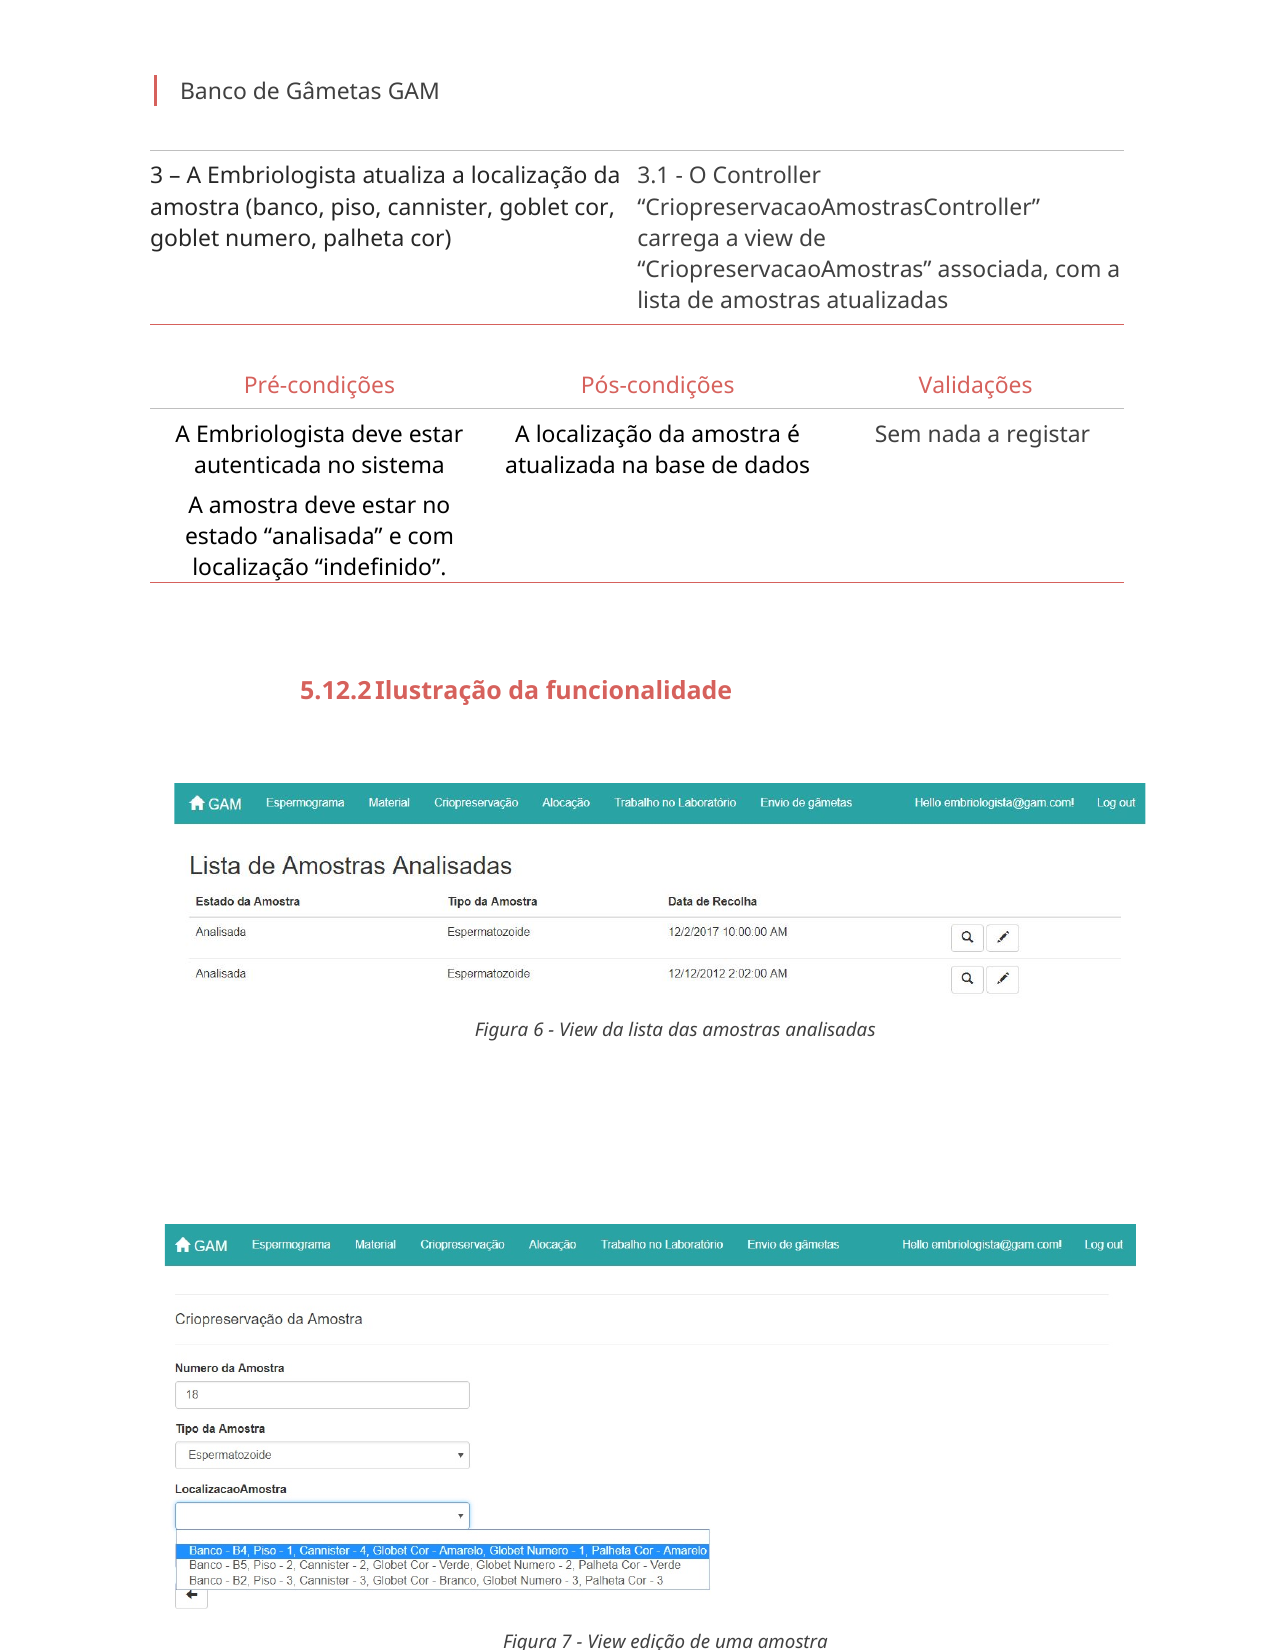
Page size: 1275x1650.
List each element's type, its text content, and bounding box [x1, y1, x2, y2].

picture [163, 1224, 1136, 1616]
table_header Pós-condições [488, 369, 827, 408]
table_cell 3 – A Embriologista atualiza a localização da amostra (banco, piso, cannister, goblet cor, goblet numero, palheta cor) [150, 151, 637, 324]
table_cell A localização da amostra é atualizada na base de dados [488, 409, 827, 582]
subtitle Ilustração da funcionalidade [300, 673, 1125, 707]
table_header Validações [827, 369, 1124, 408]
table_header Pré-condições [150, 369, 488, 408]
table_cell A Embriologista deve estar autenticada no sistema A amostra deve estar no estado “analisada” e com localização “indefinido”. [150, 409, 488, 582]
table_cell Sem nada a registar [827, 409, 1124, 582]
table_cell 3.1 - O Controller “CriopreservacaoAmostrasController” carrega a view de “CriopreservacaoAmostras” associada, com a lista de amostras atualizadas [637, 151, 1124, 324]
picture [173, 783, 1145, 1006]
